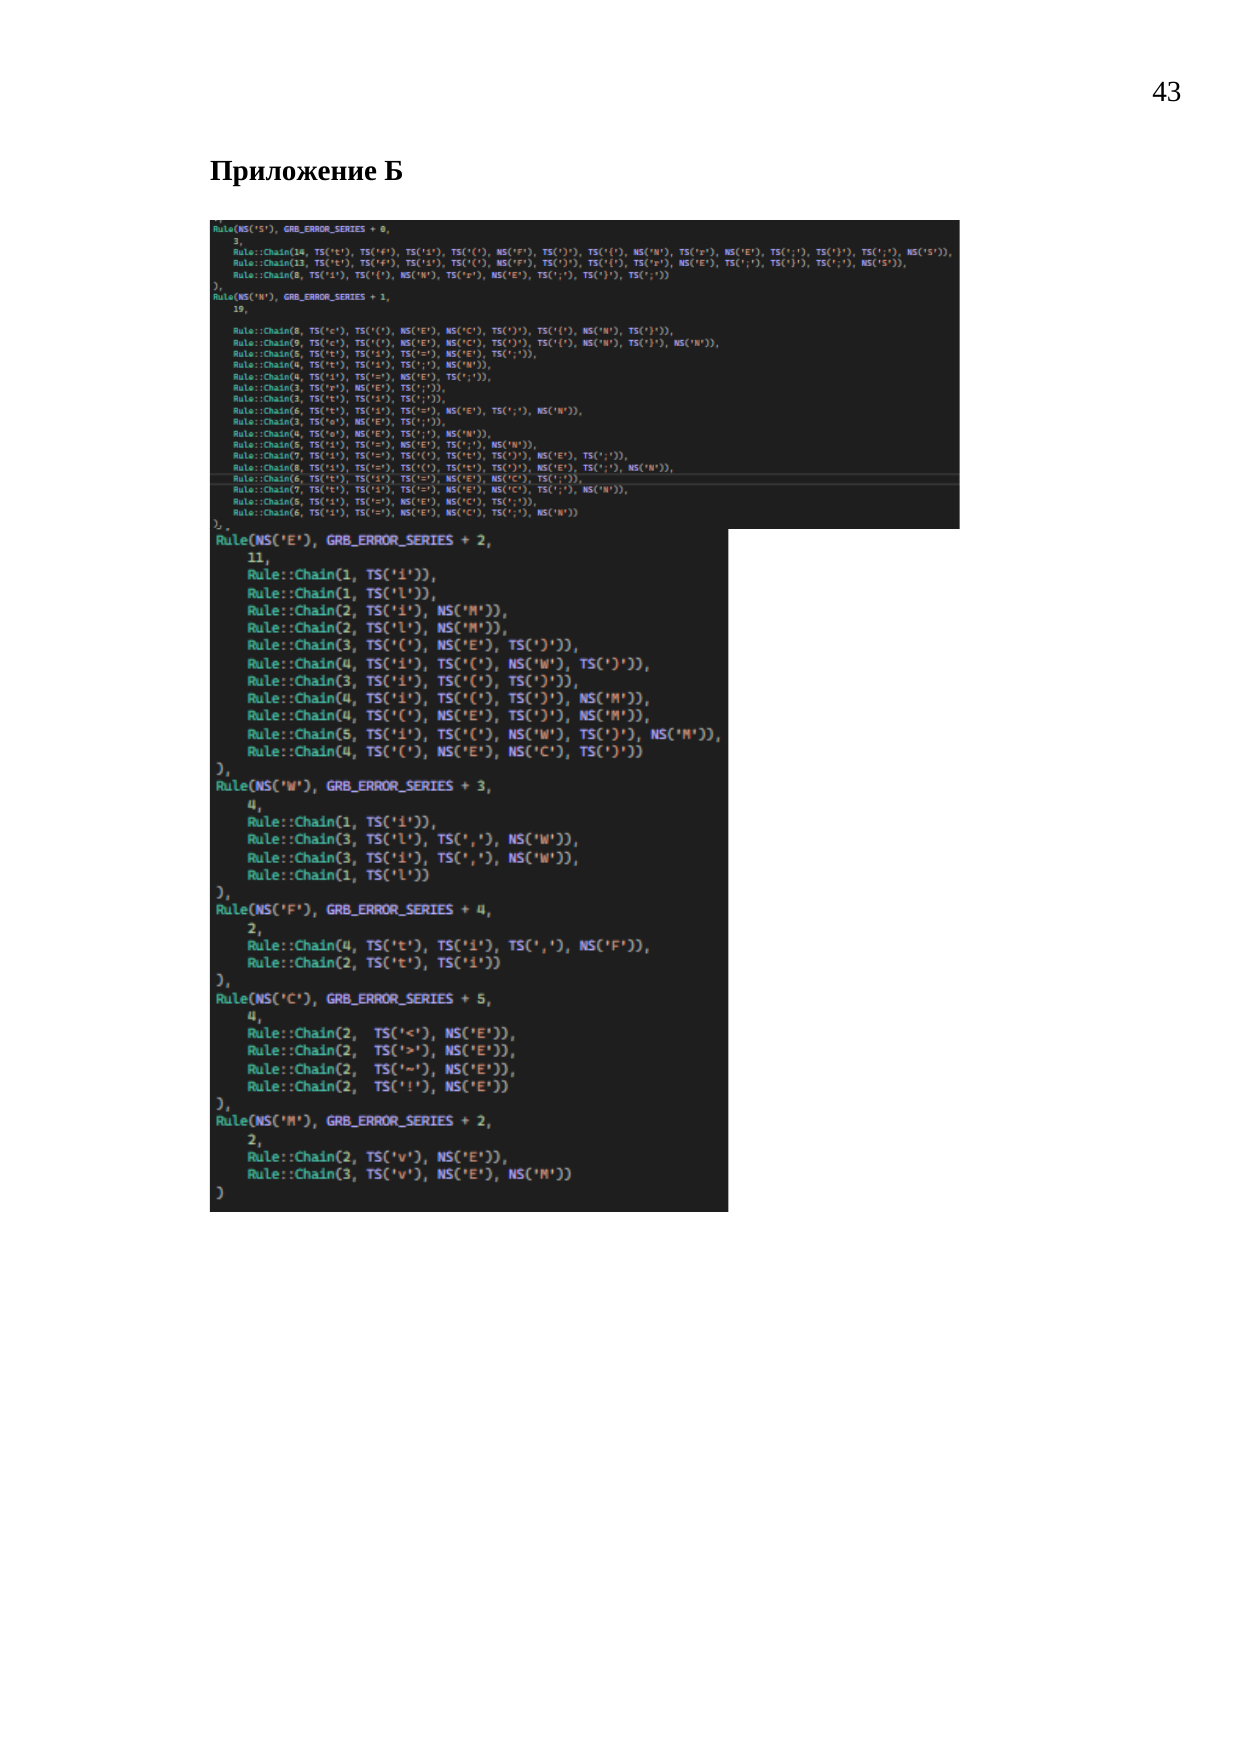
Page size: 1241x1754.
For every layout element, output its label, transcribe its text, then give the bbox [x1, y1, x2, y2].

picture [209, 220, 960, 1212]
subtitle Приложение Б [136, 153, 1181, 187]
